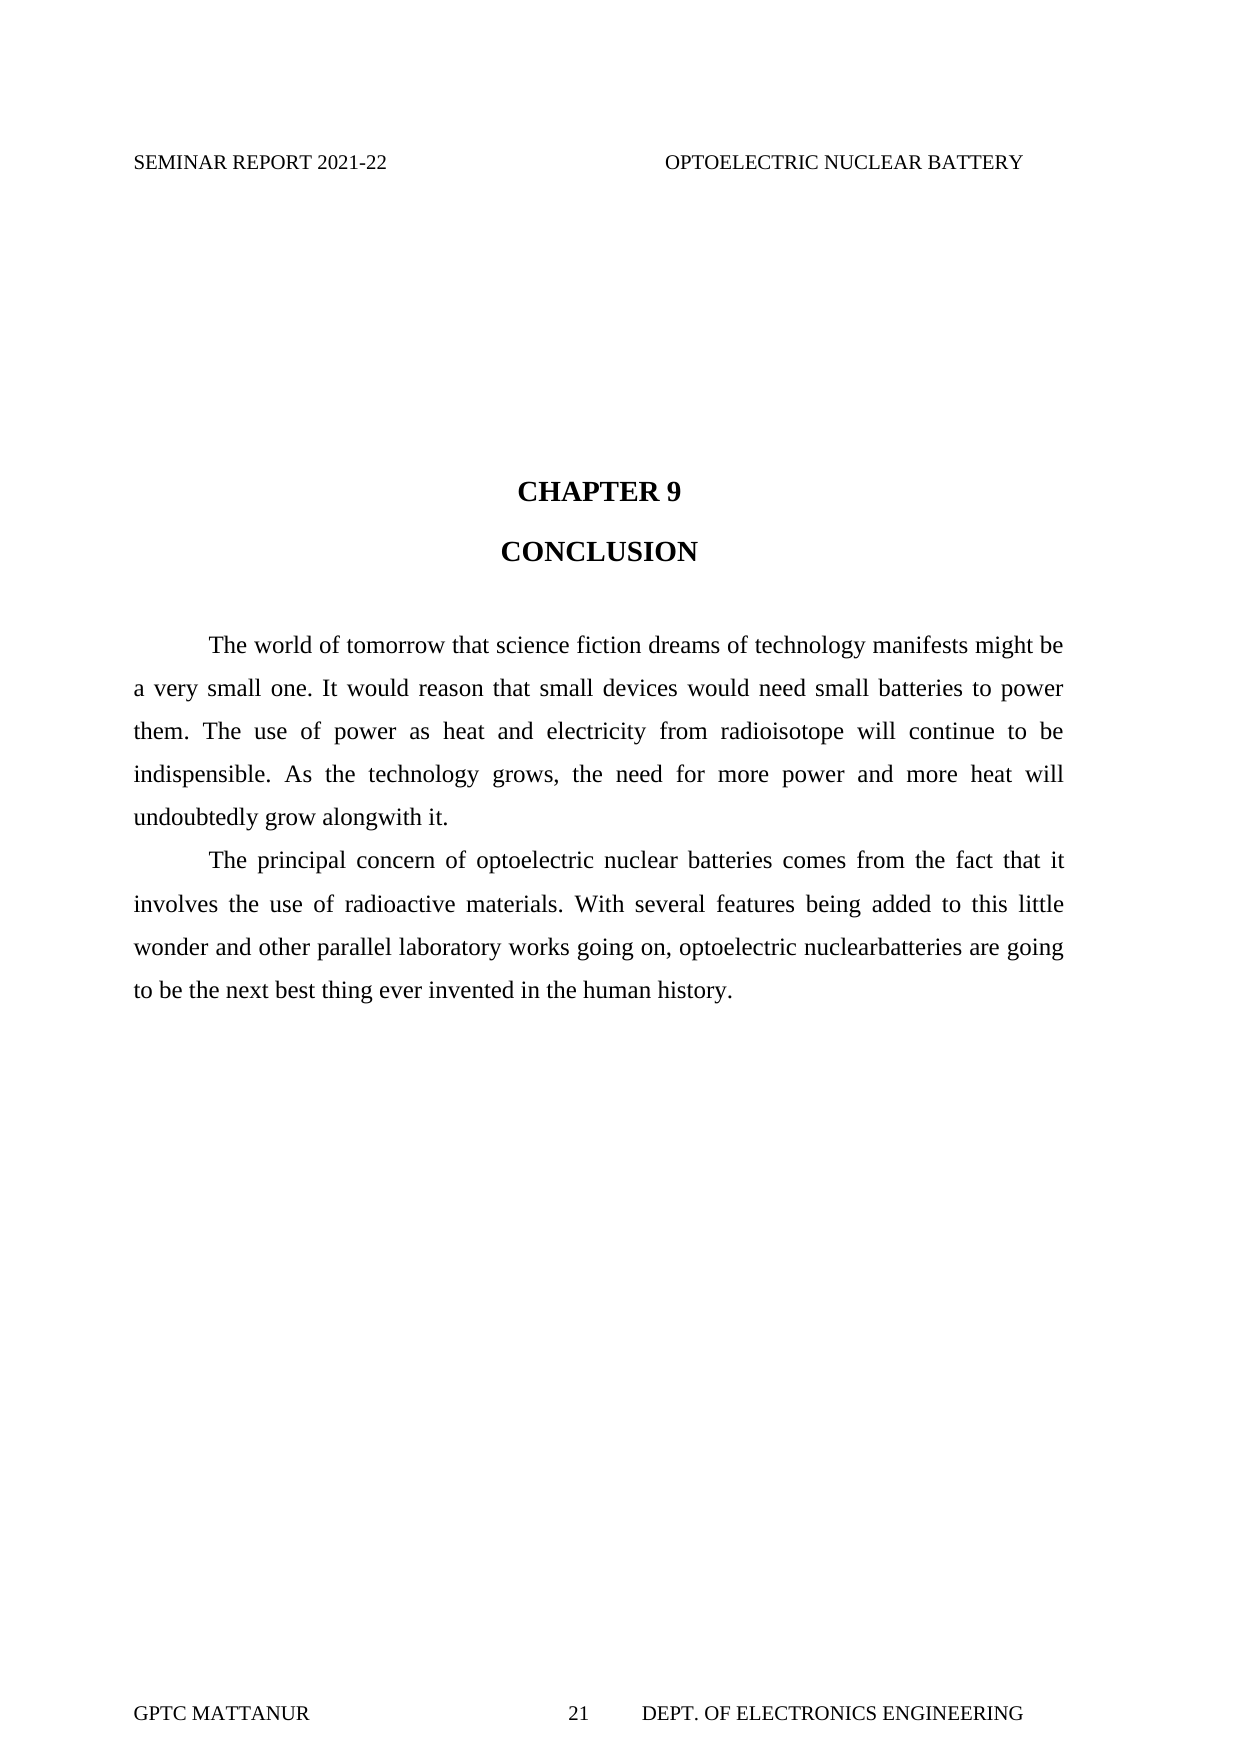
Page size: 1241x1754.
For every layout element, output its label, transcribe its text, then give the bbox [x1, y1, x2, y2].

text The principal concern of optoelectric nuclear batteries comes from the fact that it involves the use of radioactive materials. With several features being added to this little wonder and other parallel laboratory works going on, optoelectric nuclearbatteries are going to be the next best thing ever invented in the human history. [133, 846, 1065, 1004]
text The world of tomorrow that science fiction dreams of technology manifests might be a very small one. It would reason that small devices would need small batteries to power them. The use of power as heat and electricity from radioisotope will continue to be indispensible. As the technology grows, the need for more power and more heat will undoubtedly grow alongwith it. [133, 630, 1065, 831]
text CONCLUSION [133, 534, 1065, 568]
text CHAPTER 9 [133, 474, 1065, 508]
